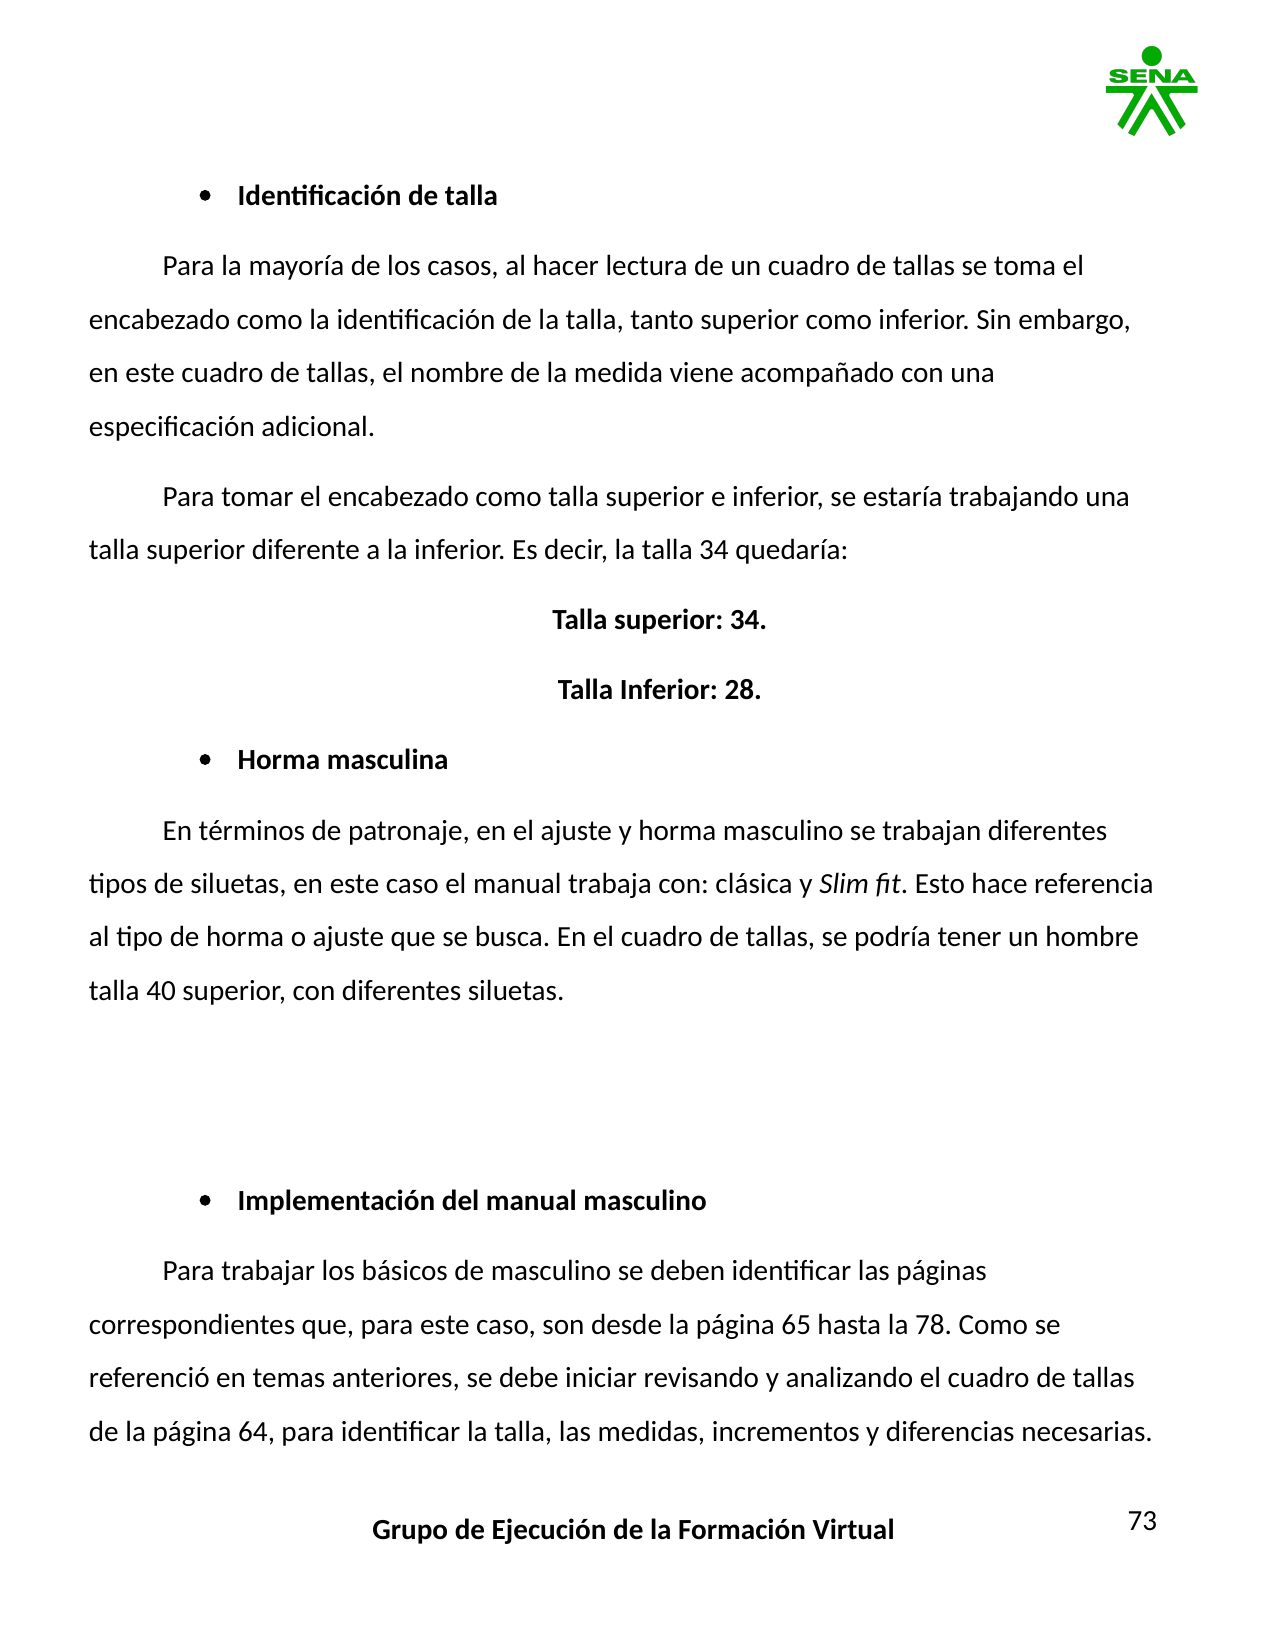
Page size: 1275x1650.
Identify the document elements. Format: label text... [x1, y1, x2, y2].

text Para la mayoría de los casos, al hacer lectura de un cuadro de tallas se toma el encabezado como la identificación de la talla, tanto superior como inferior. Sin embargo, en este cuadro de tallas, el nombre de la medida viene acompañado con una especificación adicional. [89, 247, 1157, 443]
list Implementación del manual masculino [200, 1182, 1157, 1218]
picture [1105, 46, 1198, 136]
list Horma masculina [200, 741, 1157, 777]
text Talla Inferior: 28. [89, 671, 1157, 707]
text Talla superior: 34. [89, 601, 1157, 637]
text Para tomar el encabezado como talla superior e inferior, se estaría trabajando una talla superior diferente a la inferior. Es decir, la talla 34 quedaría: [89, 478, 1157, 567]
list Identificación de talla [200, 177, 1157, 213]
text En términos de patronaje, en el ajuste y horma masculino se trabajan diferentes tipos de siluetas, en este caso el manual trabaja con: clásica y Slim fit. Esto hace referencia al tipo de horma o ajuste que se busca. En el cuadro de tallas, se podría tener un hombre talla 40 superior, con diferentes siluetas. [89, 812, 1157, 1007]
